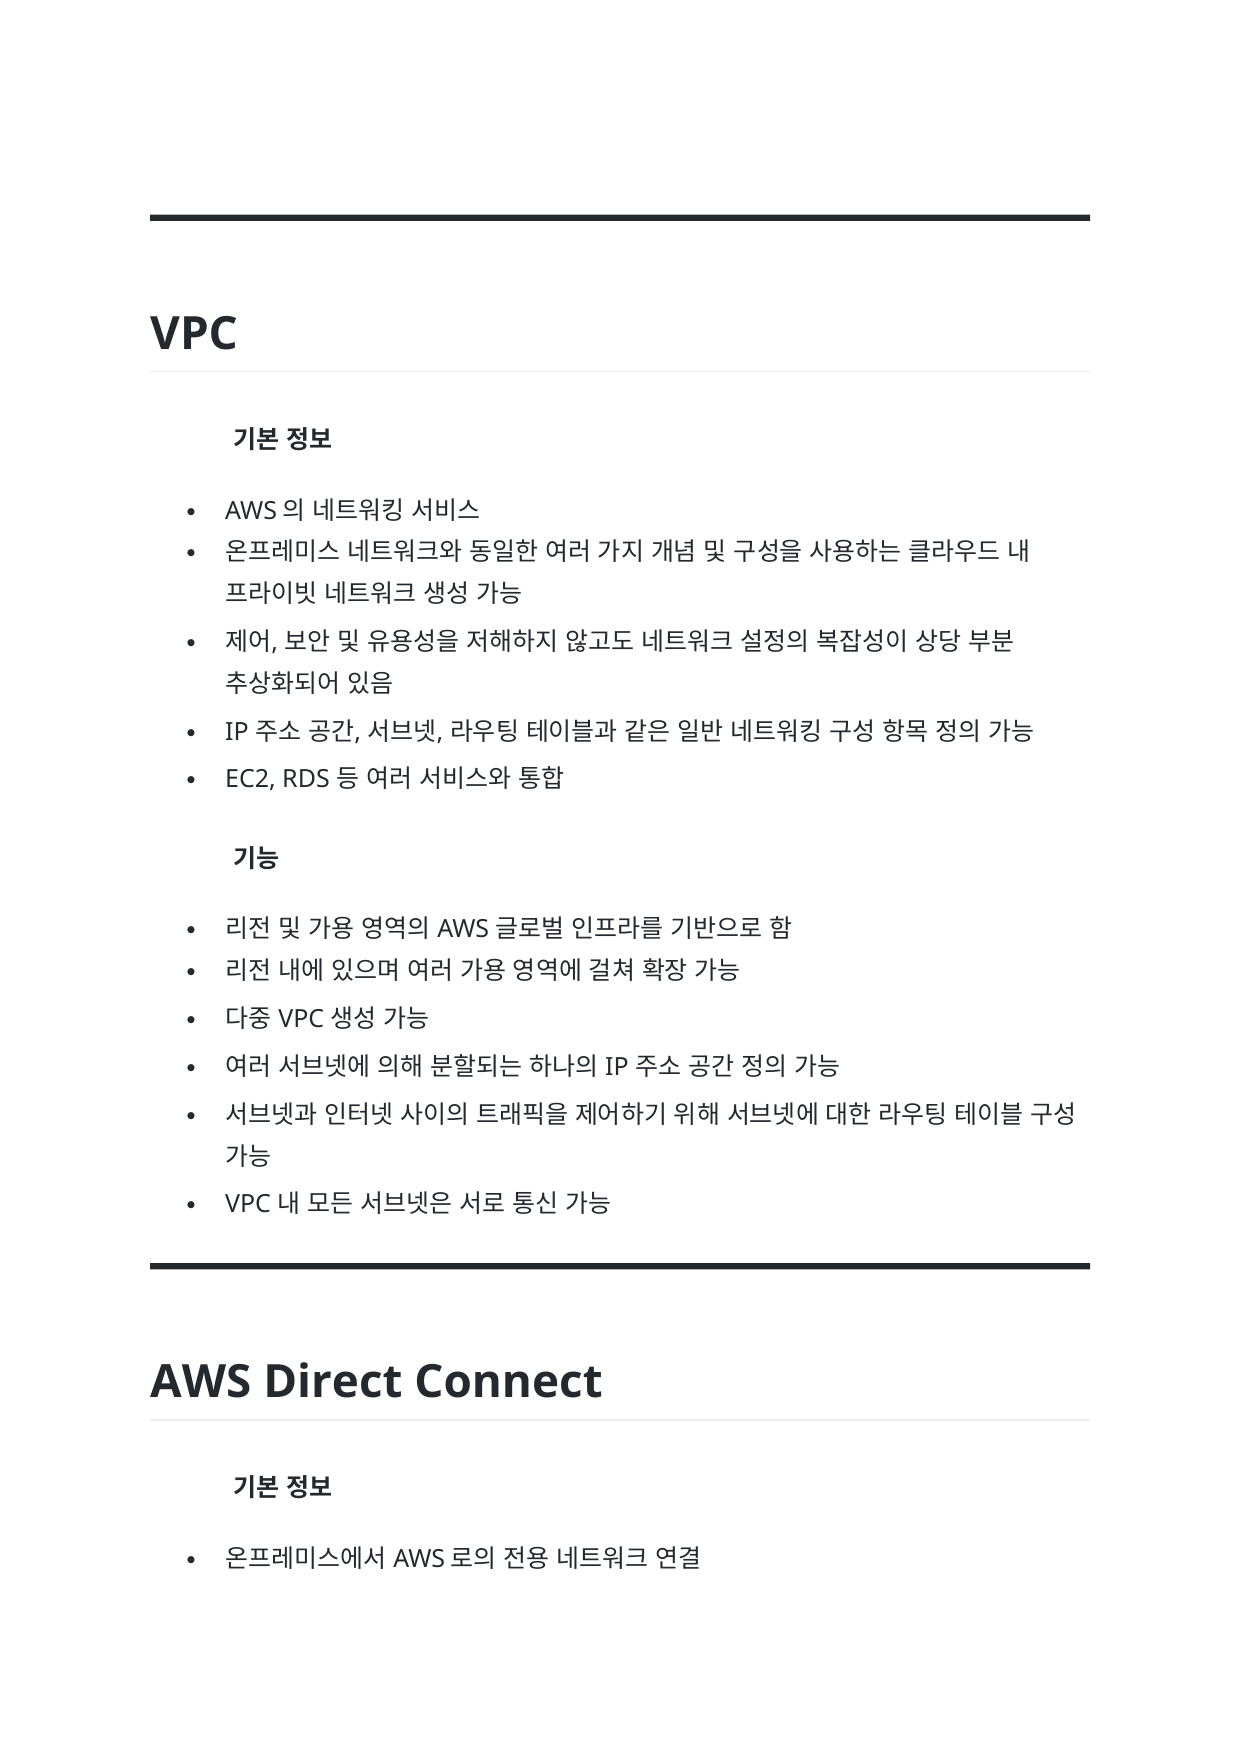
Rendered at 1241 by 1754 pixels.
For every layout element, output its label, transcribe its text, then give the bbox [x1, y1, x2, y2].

list 제어, 보안 및 유용성을 저해하지 않고도 네트워크 설정의 복잡성이 상당 부분 추상화되어 있음 [187, 621, 1090, 699]
subtitle AWS Direct Connect [150, 1348, 1090, 1419]
list 리전 내에 있으며 여러 가용 영역에 걸쳐 확장 가능 [187, 951, 1090, 987]
list 서브넷과 인터넷 사이의 트래픽을 제어하기 위해 서브넷에 대한 라우팅 테이블 구성 가능 [187, 1094, 1090, 1172]
list VPC 내 모든 서브넷은 서로 통신 가능 [187, 1184, 1090, 1220]
subtitle VPC [150, 300, 1090, 371]
list 여러 서브넷에 의해 분할되는 하나의 IP 주소 공간 정의 가능 [187, 1046, 1090, 1083]
list 다중 VPC 생성 가능 [187, 998, 1090, 1035]
subtitle 기능 [233, 838, 1090, 874]
list 온프레미스에서 AWS로의 전용 네트워크 연결 [187, 1538, 1090, 1575]
list AWS의 네트워킹 서비스 [187, 490, 1090, 526]
subtitle 기본 정보 [233, 1468, 1090, 1504]
list 리전 및 가용 영역의 AWS 글로벌 인프라를 기반으로 함 [187, 909, 1090, 945]
list IP 주소 공간, 서브넷, 라우팅 테이블과 같은 일반 네트워킹 구성 항목 정의 가능 [187, 711, 1090, 747]
list 온프레미스 네트워크와 동일한 여러 가지 개념 및 구성을 사용하는 클라우드 내 프라이빗 네트워크 생성 가능 [187, 532, 1090, 610]
list EC2, RDS 등 여러 서비스와 통합 [187, 759, 1090, 795]
subtitle 기본 정보 [233, 419, 1090, 456]
